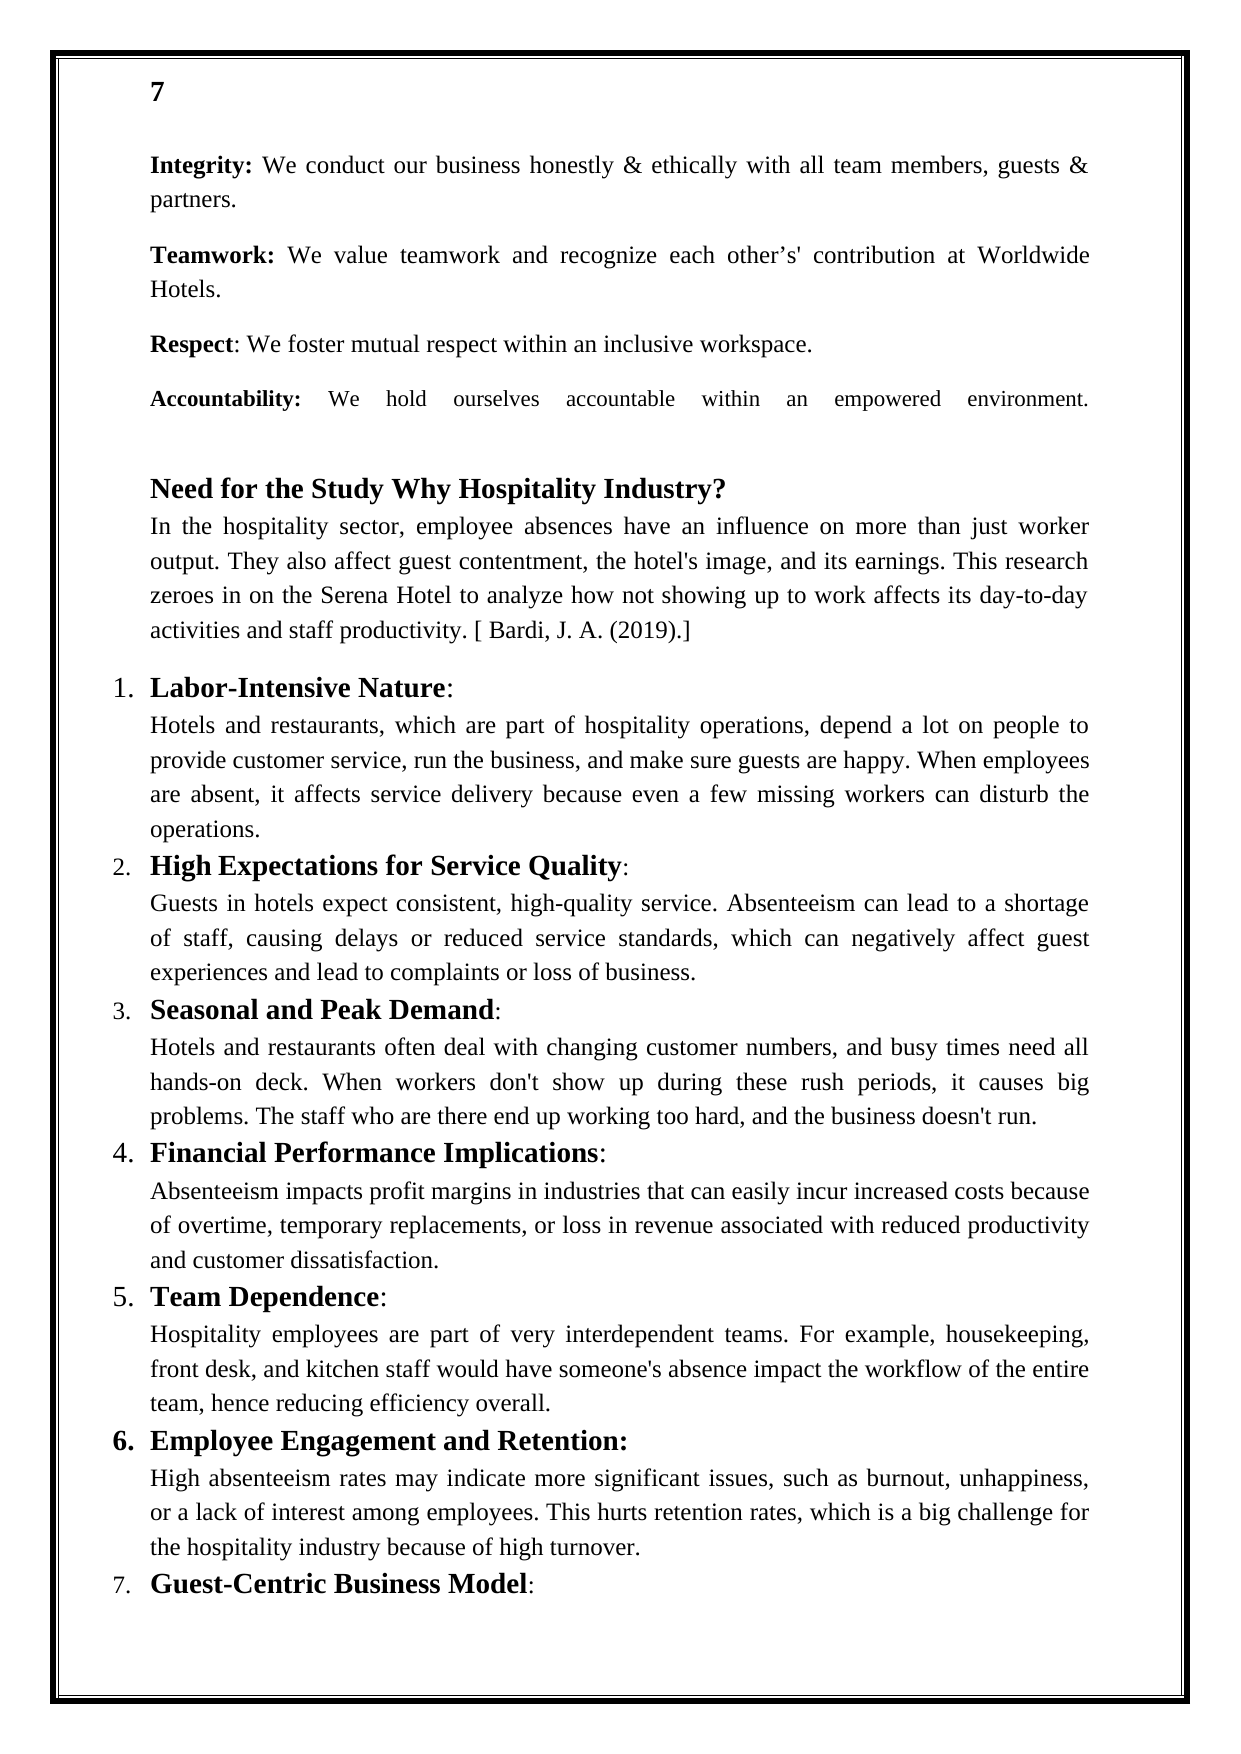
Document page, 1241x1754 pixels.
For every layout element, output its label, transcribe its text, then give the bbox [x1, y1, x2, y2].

list Absenteeism impacts profit margins in industries that can easily incur increased costs because of overtime, temporary replacements, or loss in revenue associated with reduced productivity and customer dissatisfaction. [150, 1176, 1090, 1273]
list Hotels and restaurants often deal with changing customer numbers, and busy times need all hands-on deck. When workers don't show up during these rush periods, it causes big problems. The staff who are there end up working too hard, and the business doesn't run. [150, 1032, 1090, 1130]
list Guest-Centric Business Model: [112, 1566, 1090, 1600]
list High Expectations for Service Quality: [112, 848, 1090, 882]
list Guests in hotels expect consistent, high-quality service. Absenteeism can lead to a shortage of staff, causing delays or reduced service standards, which can negatively affect guest experiences and lead to complaints or loss of business. [150, 888, 1090, 986]
list Financial Performance Implications: [112, 1136, 1090, 1169]
text In the hospitality sector, employee absences have an influence on more than just worker output. They also affect guest contentment, the hotel's image, and its earnings. This research zeroes in on the Serena Hotel to analyze how not showing up to work affects its day-to-day activities and staff productivity. [ Bardi, J. A. (2019).] [150, 511, 1090, 643]
text Teamwork: We value teamwork and recognize each other’s' contribution at Worldwide Hotels. [150, 240, 1090, 303]
list Seasonal and Peak Demand: [112, 992, 1090, 1025]
list Hospitality employees are part of very interdependent teams. For example, housekeeping, front desk, and kitchen staff would have someone's absence impact the workflow of the entire team, hence reducing efficiency overall. [150, 1319, 1090, 1417]
list High absenteeism rates may indicate more significant issues, such as burnout, unhappiness, or a lack of interest among employees. This hurts retention rates, which is a big challenge for the hospitality industry because of high turnover. [150, 1463, 1090, 1561]
list Team Dependence: [112, 1279, 1090, 1313]
subtitle Need for the Study Why Hospitality Industry? [150, 471, 1090, 505]
text Respect: We foster mutual respect within an inclusive workspace. [150, 329, 1090, 358]
list Hotels and restaurants, which are part of hospitality operations, depend a lot on people to provide customer service, run the business, and make sure guests are happy. When employees are absent, it affects service delivery because even a few missing workers can disturb the operations. [150, 710, 1090, 842]
list Labor-Intensive Nature: [112, 670, 1090, 704]
text Integrity: We conduct our business honestly & ethically with all team members, guests & partners. [150, 150, 1090, 213]
list Employee Engagement and Retention: [112, 1423, 1090, 1456]
text Accountability: We hold ourselves accountable within an empowered environment. [150, 385, 1090, 445]
